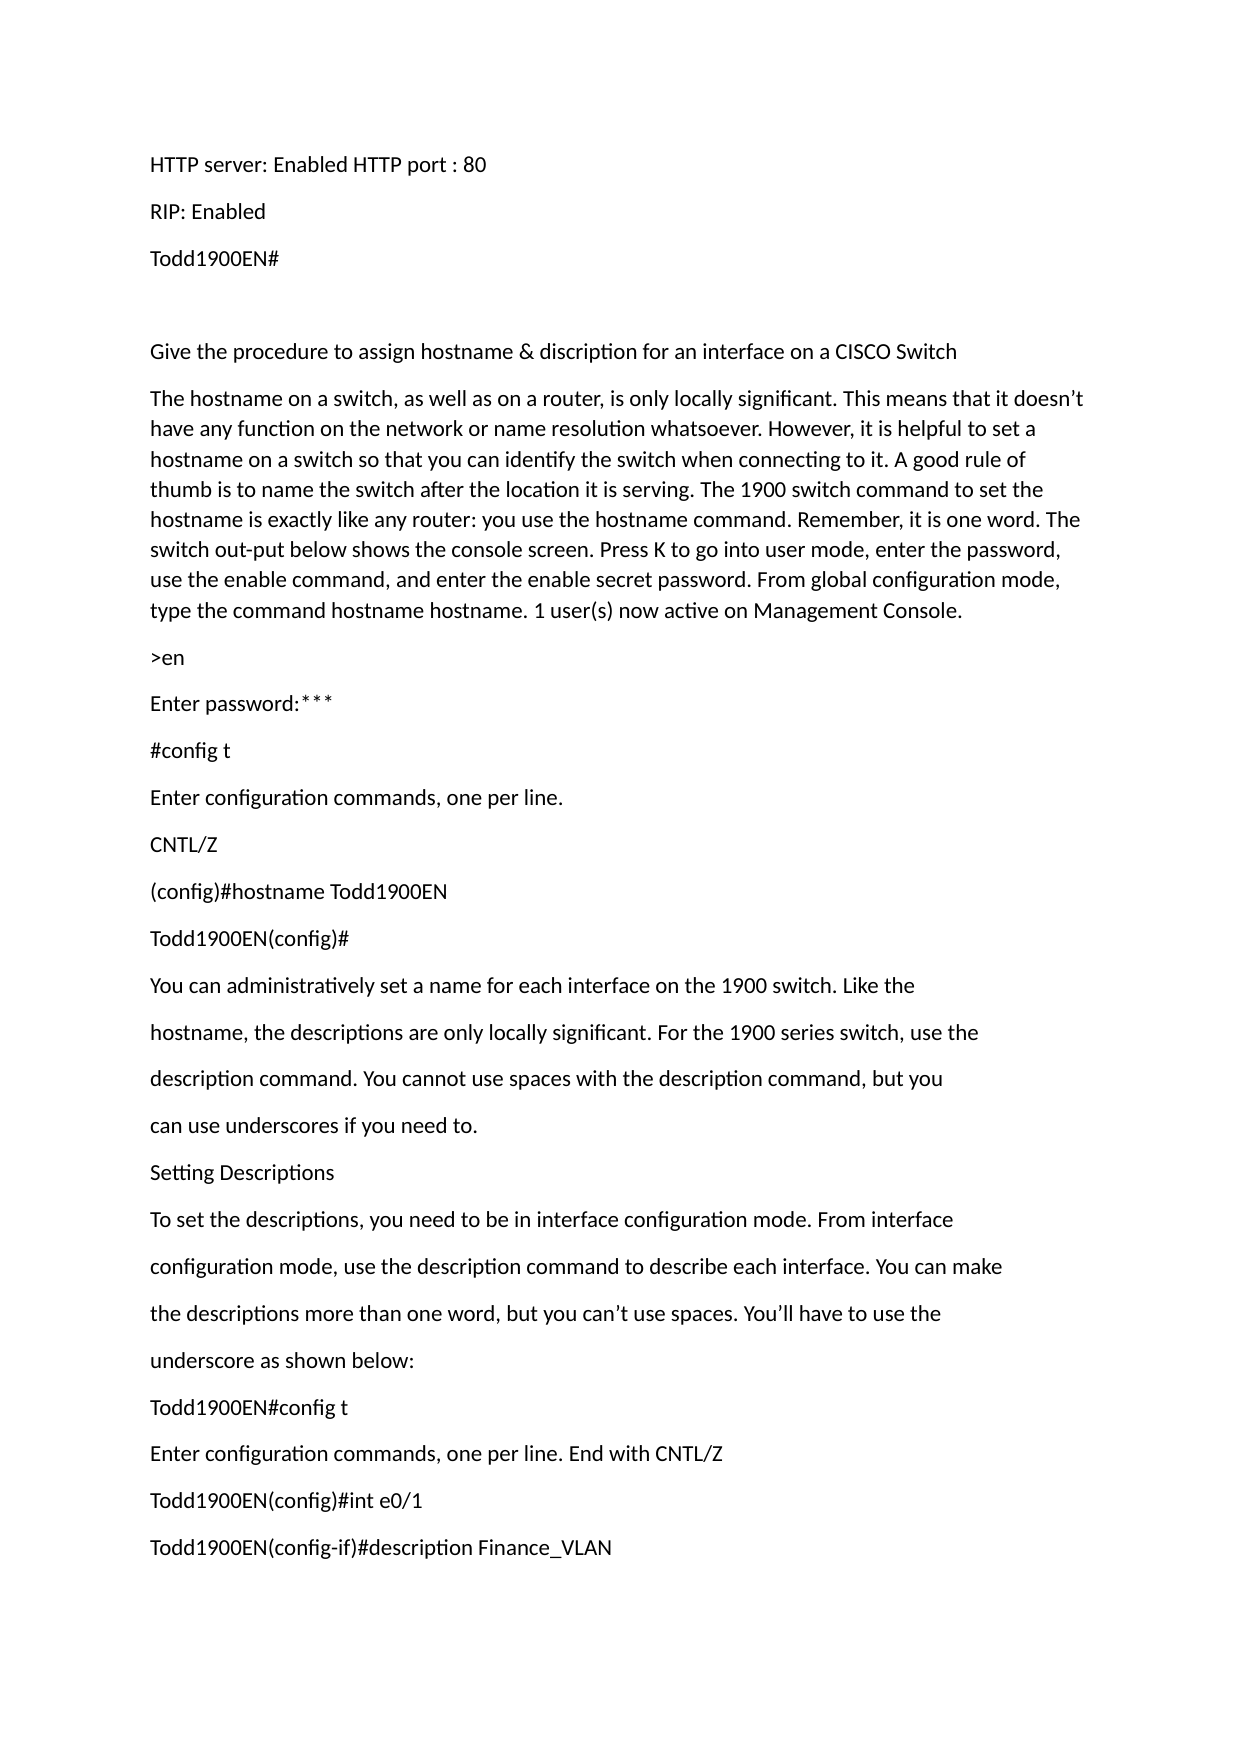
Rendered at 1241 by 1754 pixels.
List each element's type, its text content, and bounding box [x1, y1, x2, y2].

text Todd1900EN(config)# [150, 924, 1090, 952]
text hostname, the descriptions are only locally significant. For the 1900 series switch, use the [150, 1018, 1090, 1046]
text underscore as shown below: [150, 1346, 1090, 1374]
text To set the descriptions, you need to be in interface configuration mode. From interface [150, 1205, 1090, 1233]
text Enter password:*** [150, 689, 1090, 718]
text Enter configuration commands, one per line. [150, 783, 1090, 811]
text can use underscores if you need to. [150, 1111, 1090, 1139]
text (config)#hostname Todd1900EN [150, 877, 1090, 905]
text the descriptions more than one word, but you can’t use spaces. You’ll have to use the [150, 1299, 1090, 1327]
text Todd1900EN# [150, 244, 1090, 272]
text Enter configuration commands, one per line. End with CNTL/Z [150, 1439, 1090, 1468]
text CNTL/Z [150, 830, 1090, 858]
text Todd1900EN#config t [150, 1393, 1090, 1421]
text Todd1900EN(config)#int e0/1 [150, 1486, 1090, 1514]
text >en [150, 643, 1090, 671]
text HTTP server: Enabled HTTP port : 80 [150, 150, 1090, 178]
text configuration mode, use the description command to describe each interface. You can make [150, 1252, 1090, 1280]
text Give the procedure to assign hostname & discription for an interface on a CISCO Switch [150, 337, 1090, 366]
text description command. You cannot use spaces with the description command, but you [150, 1064, 1090, 1093]
text The hostname on a switch, as well as on a router, is only locally significant. This means that it doesn’t have any function on the network or name resolution whatsoever. However, it is helpful to set a hostname on a switch so that you can identify the switch when connecting to it. A good rule of thumb is to name the switch after the location it is serving. The 1900 switch command to set the hostname is exactly like any router: you use the hostname command. Remember, it is one word. The switch out-put below shows the console screen. Press K to go into user mode, enter the password, use the enable command, and enter the enable secret password. From global configuration mode, type the command hostname hostname. 1 user(s) now active on Management Console. [150, 384, 1090, 624]
text You can administratively set a name for each interface on the 1900 switch. Like the [150, 971, 1090, 999]
text RIP: Enabled [150, 197, 1090, 225]
text #config t [150, 736, 1090, 764]
text Setting Descriptions [150, 1158, 1090, 1186]
text Todd1900EN(config-if)#description Finance_VLAN [150, 1533, 1090, 1561]
